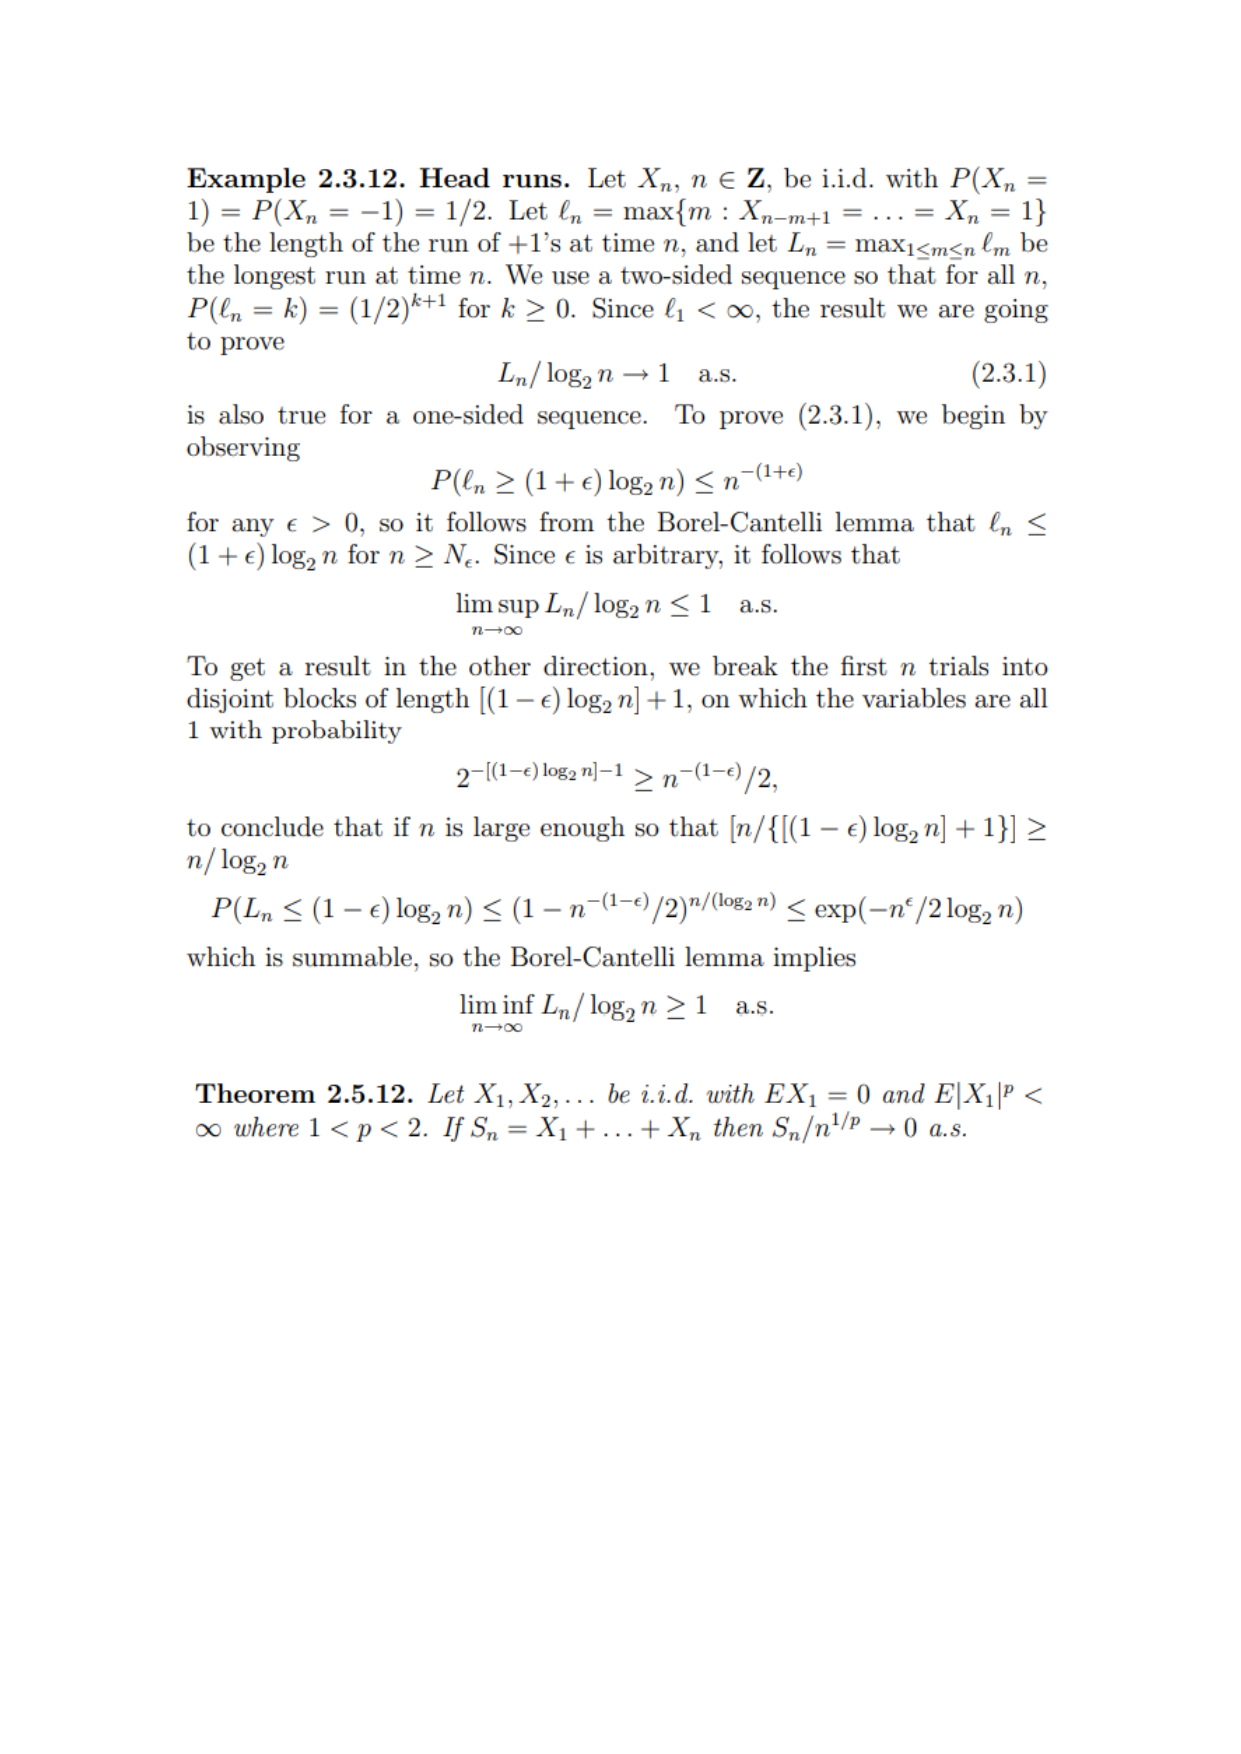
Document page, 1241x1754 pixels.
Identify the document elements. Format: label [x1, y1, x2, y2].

picture [177, 1057, 1063, 1156]
picture [177, 147, 1063, 1039]
